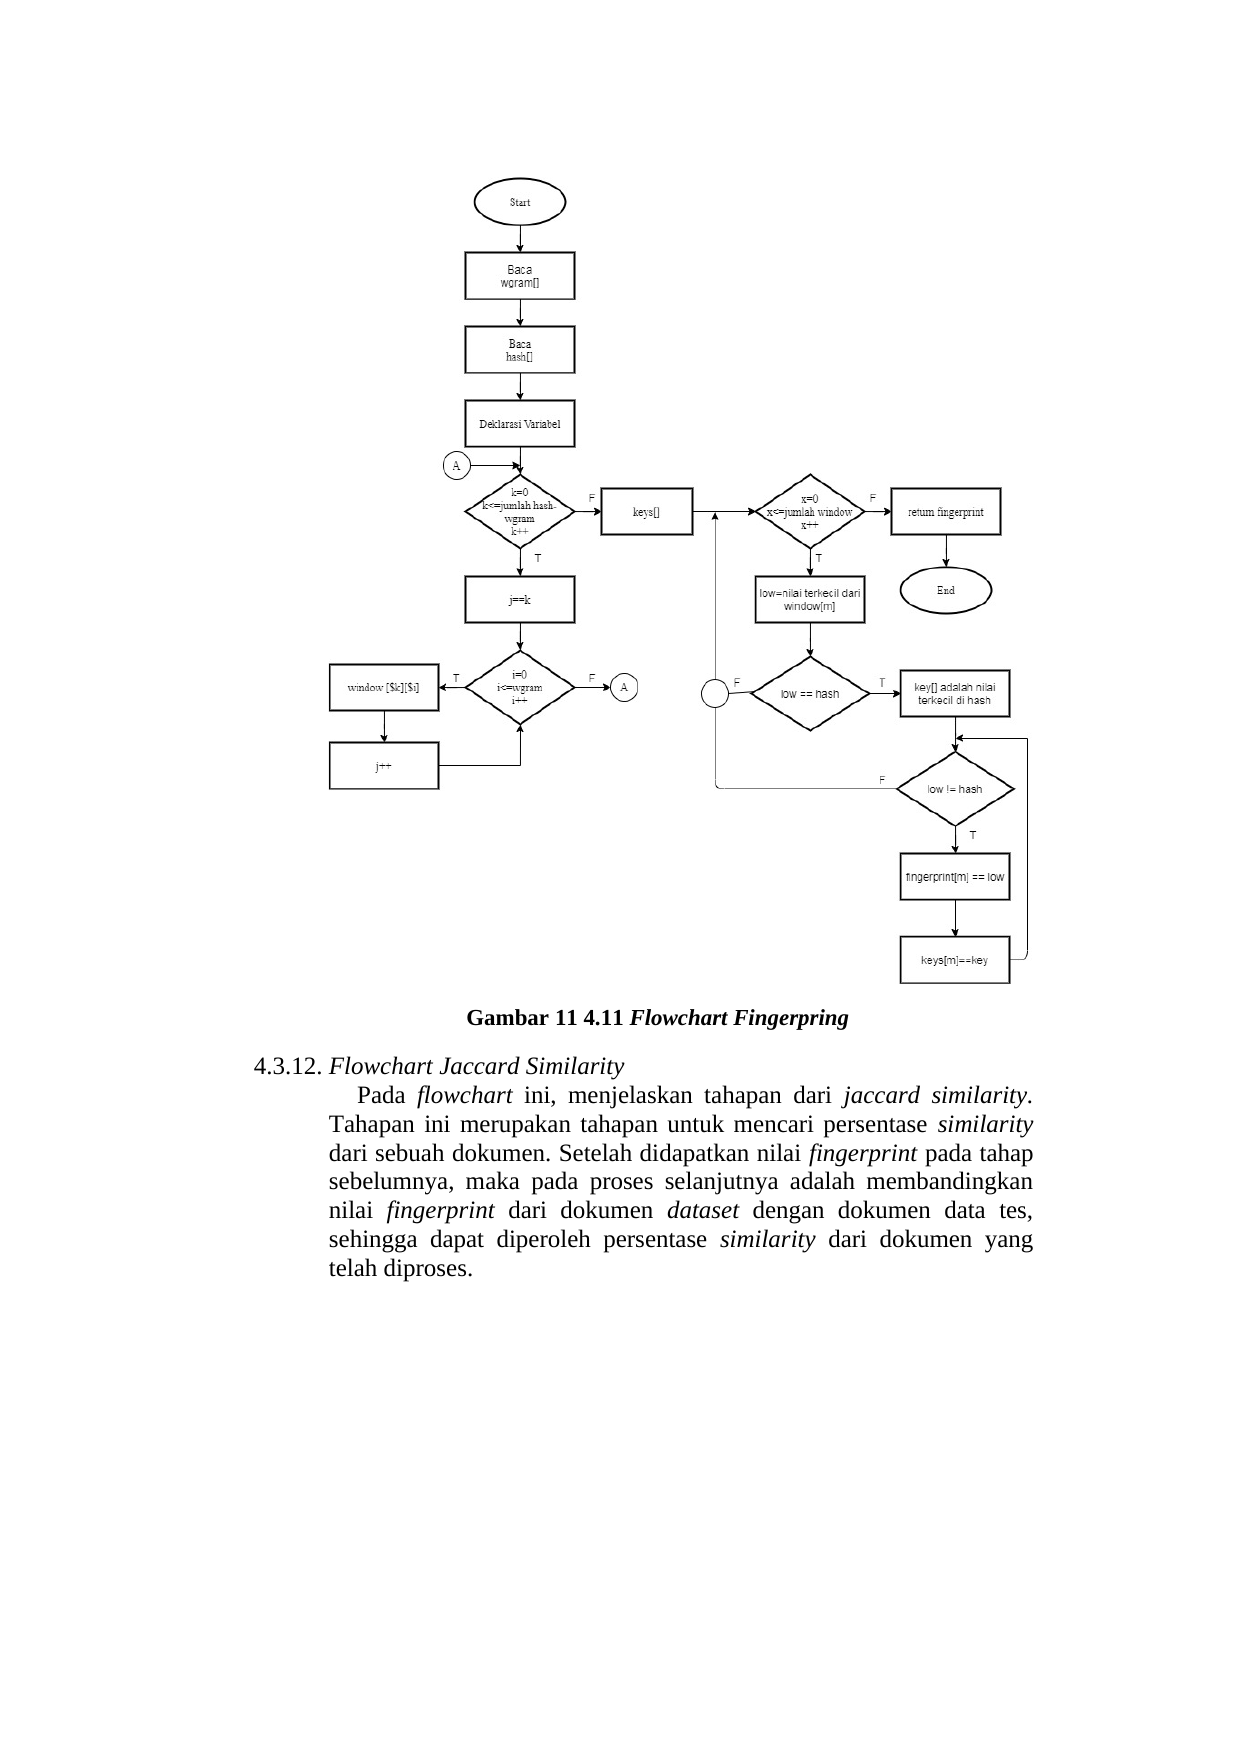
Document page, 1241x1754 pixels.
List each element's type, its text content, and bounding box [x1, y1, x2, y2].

subtitle 4.3.12. Flowchart Jaccard Similarity [254, 1051, 1033, 1080]
text Pada flowchart ini, menjelaskan tahapan dari jaccard similarity. Tahapan ini merupakan tahapan untuk mencari persentase similarity dari sebuah dokumen. Setelah didapatkan nilai fingerprint pada tahap sebelumnya, maka pada proses selanjutnya adalah membandingkan nilai fingerprint dari dokumen dataset dengan dokumen data tes, sehingga dapat diperoleh persentase similarity dari dokumen yang telah diproses. [329, 1080, 1033, 1281]
picture [328, 177, 1035, 984]
text Gambar 11 4.11 Flowchart Fingerpring [282, 1004, 1033, 1031]
